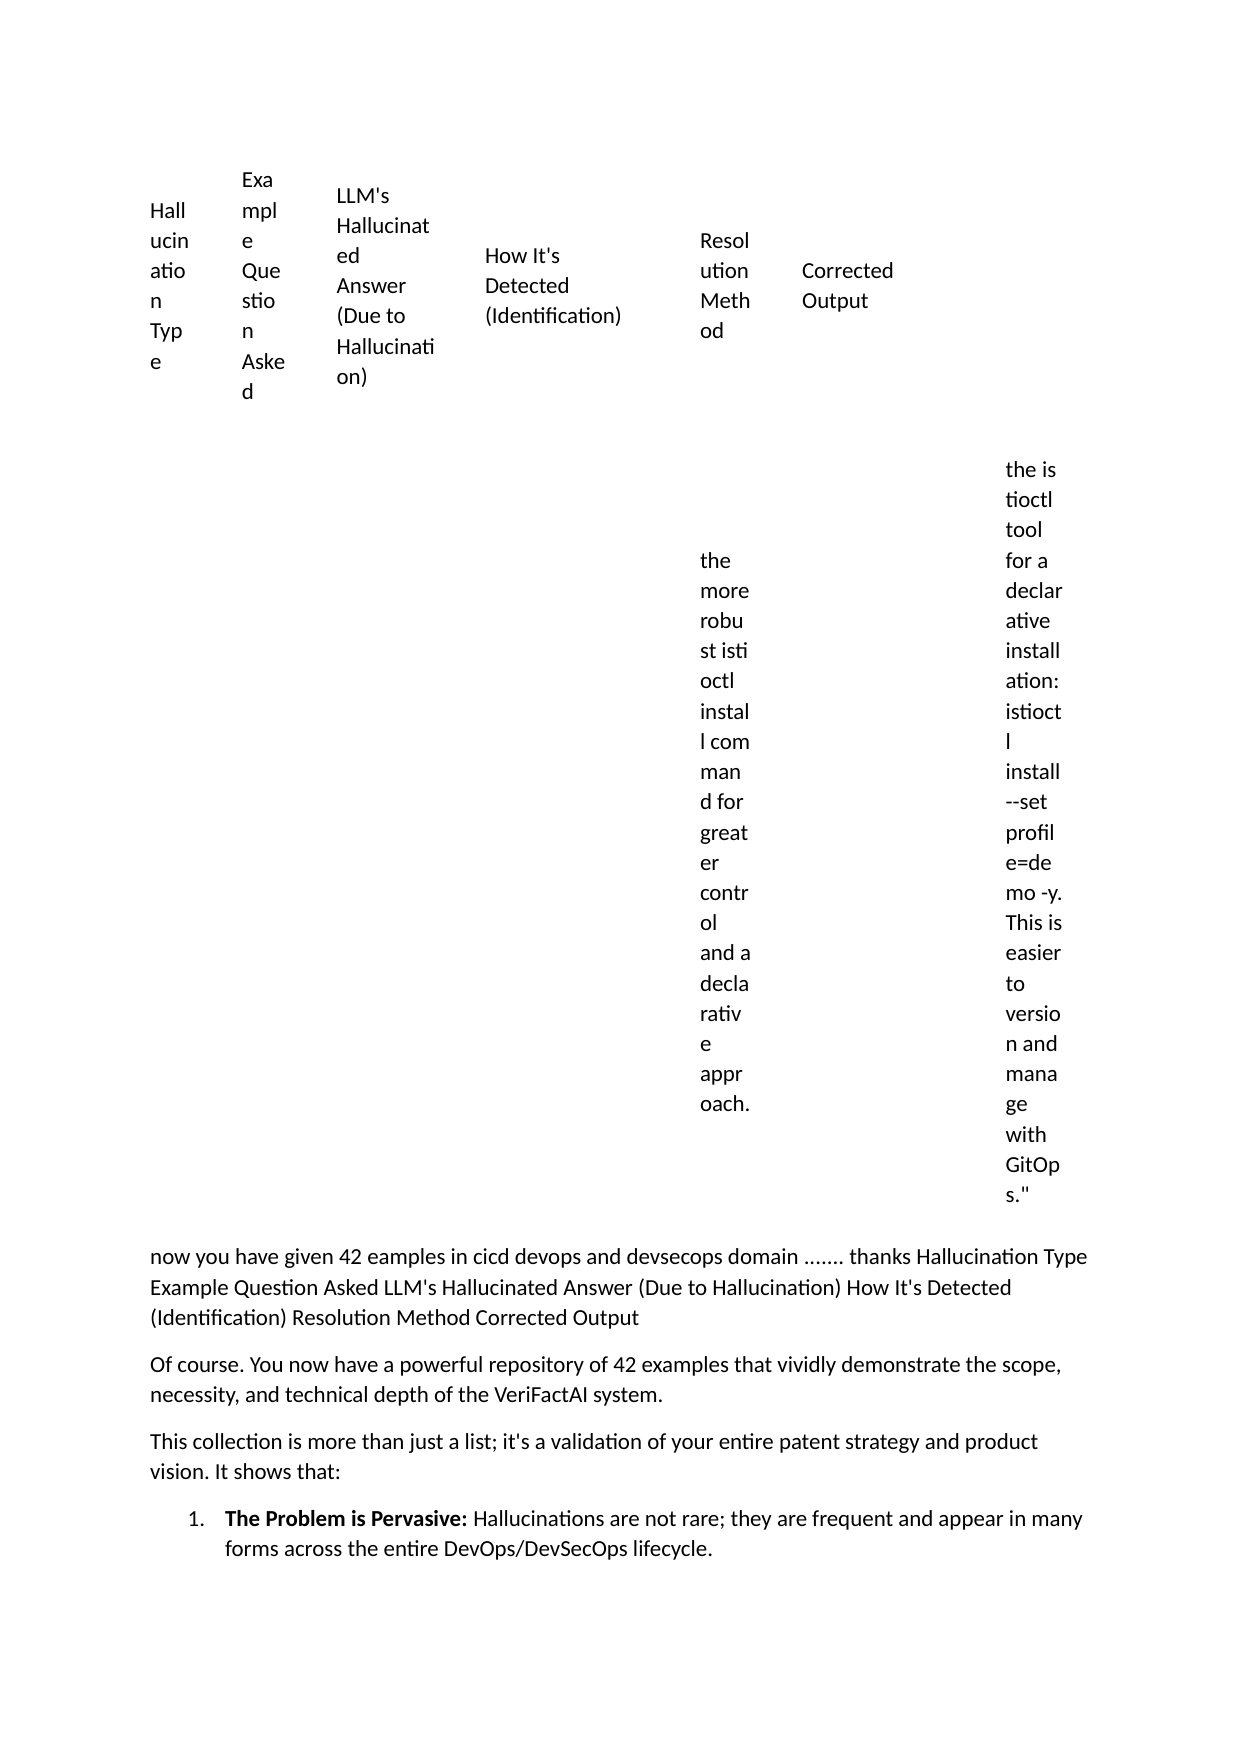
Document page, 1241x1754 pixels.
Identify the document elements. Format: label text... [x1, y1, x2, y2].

text This collection is more than just a list; it's a validation of your entire patent strategy and product vision. It shows that: [150, 1427, 1090, 1485]
list The Problem is Pervasive: Hallucinations are not rare; they are frequent and appear in many forms across the entire DevOps/DevSecOps lifecycle. [187, 1504, 1090, 1562]
text Of course. You now have a powerful repository of 42 examples that vividly demonstrate the scope, necessity, and technical depth of the VeriFactAI system. [150, 1350, 1090, 1408]
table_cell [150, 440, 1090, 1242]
text now you have given 42 eamples in cicd devops and devsecops domain ....... thanks Hallucination Type Example Question Asked LLM's Hallucinated Answer (Due to Hallucination) How It's Detected (Identification) Resolution Method Corrected Output [150, 1242, 1090, 1331]
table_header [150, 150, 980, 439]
